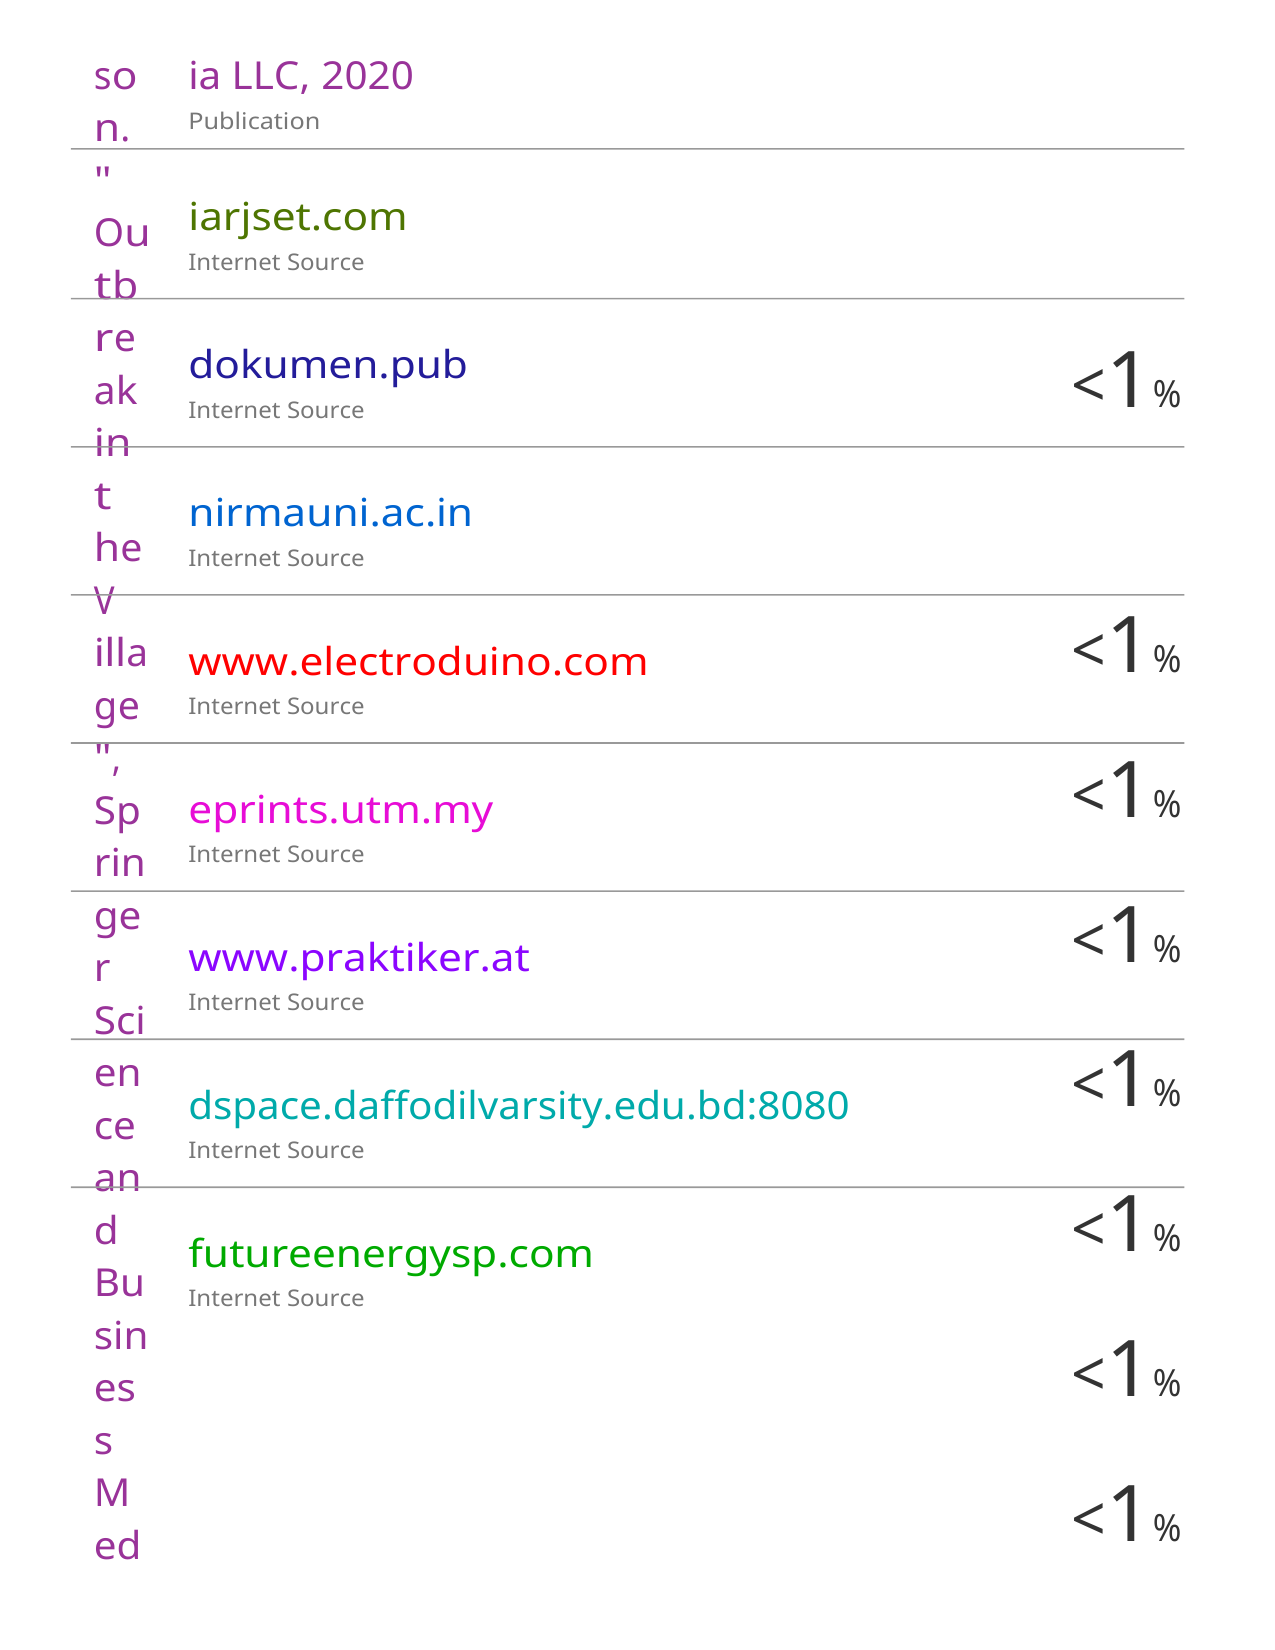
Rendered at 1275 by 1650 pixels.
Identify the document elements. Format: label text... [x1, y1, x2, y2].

text Internet Source [188, 542, 1001, 573]
text Douglas Jenkinson. "Outbreak in the Village", Springer Science and Business Media LLC, 2020 [94, 48, 151, 148]
text dspace.daﬀodilvarsity.edu.bd:8080 [188, 1078, 1001, 1131]
text eprints.utm.my [188, 782, 1001, 834]
text Douglas Jenkinson. "Outbreak in the Village", Springer Science and Business Media LLC, 2020 [94, 300, 151, 446]
text Douglas Jenkinson. "Outbreak in the Village", Springer Science and Business Media LLC, 2020 [94, 744, 151, 890]
text futureenergysp.com [188, 1226, 1001, 1278]
text Internet Source [188, 1134, 1001, 1165]
text Internet Source [188, 1282, 1001, 1313]
text dokumen.pub [188, 337, 1001, 390]
text <1% [1072, 734, 1196, 840]
text Douglas Jenkinson. "Outbreak in the Village", Springer Science and Business Media LLC, 2020 [94, 892, 151, 1038]
text <1% [1072, 878, 1196, 985]
text www.electroduino.com [188, 634, 1001, 686]
text <1% [1072, 589, 1196, 696]
text iarjset.com [188, 189, 1001, 242]
text Publication [188, 105, 1001, 136]
text <1% [1072, 1457, 1196, 1564]
text Internet Source [188, 394, 1001, 425]
text Internet Source [188, 246, 1001, 277]
text Douglas Jenkinson. "Outbreak in the Village", Springer Science and Business Media LLC, 2020 [94, 1189, 151, 1570]
text Douglas Jenkinson. "Outbreak in the Village", Springer Science and Business Media LLC, 2020 [94, 448, 151, 594]
text www.praktiker.at [188, 930, 1001, 982]
text Douglas Jenkinson. "Outbreak in the Village", Springer Science and Business Media LLC, 2020 [188, 48, 1001, 100]
text Douglas Jenkinson. "Outbreak in the Village", Springer Science and Business Media LLC, 2020 [94, 1041, 151, 1186]
text Internet Source [188, 690, 1001, 721]
text Internet Source [188, 838, 1001, 869]
text Internet Source [188, 986, 1001, 1017]
text <1% [1072, 1168, 1196, 1274]
text <1% [1072, 324, 1196, 430]
text nirmauni.ac.in [188, 486, 1001, 538]
text Douglas Jenkinson. "Outbreak in the Village", Springer Science and Business Media LLC, 2020 [94, 596, 151, 742]
text <1% [1072, 1313, 1196, 1419]
text Douglas Jenkinson. "Outbreak in the Village", Springer Science and Business Media LLC, 2020 [94, 150, 151, 297]
text <1% [1072, 1023, 1196, 1130]
